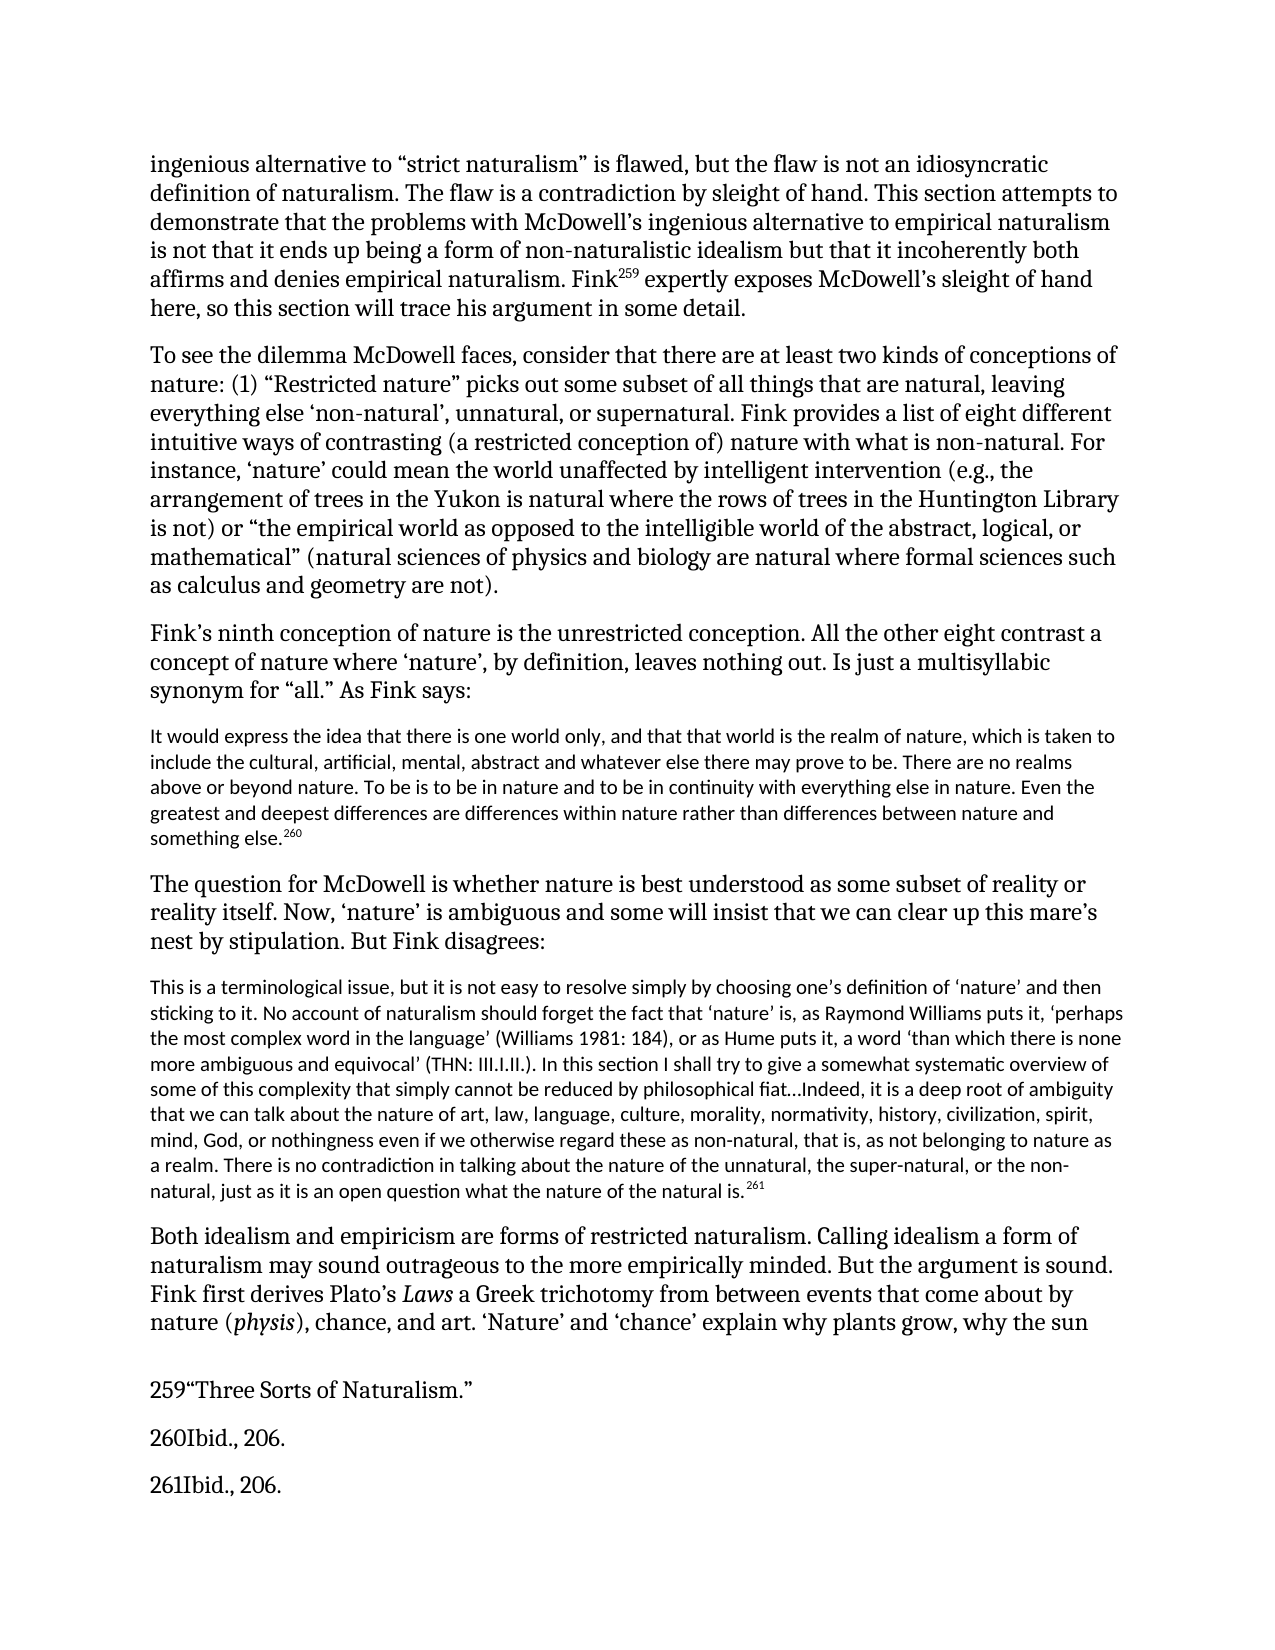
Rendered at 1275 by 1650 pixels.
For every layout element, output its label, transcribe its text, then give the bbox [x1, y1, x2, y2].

text Fink’s ninth conception of nature is the unrestricted conception. All the other eight contrast a concept of nature where ‘nature’, by definition, leaves nothing out. Is just a multisyllabic synonym for “all.” As Fink says: [150, 619, 1125, 705]
text To see the dilemma McDowell faces, consider that there are at least two kinds of conceptions of nature: (1) “Restricted nature” picks out some subset of all things that are natural, leaving everything else ‘non-natural’, unnatural, or supernatural. Fink provides a list of eight different intuitive ways of contrasting (a restricted conception of) nature with what is non-natural. For instance, ‘nature’ could mean the world unaffected by intelligent intervention (e.g., the arrangement of trees in the Yukon is natural where the rows of trees in the Huntington Library is not) or “the empirical world as opposed to the intelligible world of the abstract, logical, or mathematical” (natural sciences of physics and biology are natural where formal sciences such as calculus and geometry are not). [150, 341, 1125, 600]
text It would express the idea that there is one world only, and that that world is the realm of nature, which is taken to include the cultural, artificial, mental, abstract and whatever else there may prove to be. There are no realms above or beyond nature. To be is to be in nature and to be in continuity with everything else in nature. Even the greatest and deepest differences are differences within nature rather than differences between nature and something else. [150, 724, 1125, 851]
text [150, 150, 1125, 322]
text This is a terminological issue, but it is not easy to resolve simply by choosing one’s definition of ‘nature’ and then sticking to it. No account of naturalism should forget the fact that ‘nature’ is, as Raymond Williams puts it, ‘perhaps the most complex word in the language’ (Williams 1981: 184), or as Hume puts it, a word ‘than which there is none more ambiguous and equivocal’ (THN: III.I.II.). In this section I shall try to give a somewhat systematic overview of some of this complexity that simply cannot be reduced by philosophical fiat…Indeed, it is a deep root of ambiguity that we can talk about the nature of art, law, language, culture, morality, normativity, history, civilization, spirit, mind, God, or nothingness even if we otherwise regard these as non-natural, that is, as not belonging to nature as a realm. There is no contradiction in talking about the nature of the unnatural, the super-natural, or the non-natural, just as it is an open question what the nature of the natural is. [150, 974, 1125, 1203]
text The question for McDowell is whether nature is best understood as some subset of reality or reality itself. Now, ‘nature’ is ambiguous and some will insist that we can clear up this mare’s nest by stipulation. But Fink disagrees: [150, 869, 1125, 956]
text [150, 1222, 1125, 1337]
